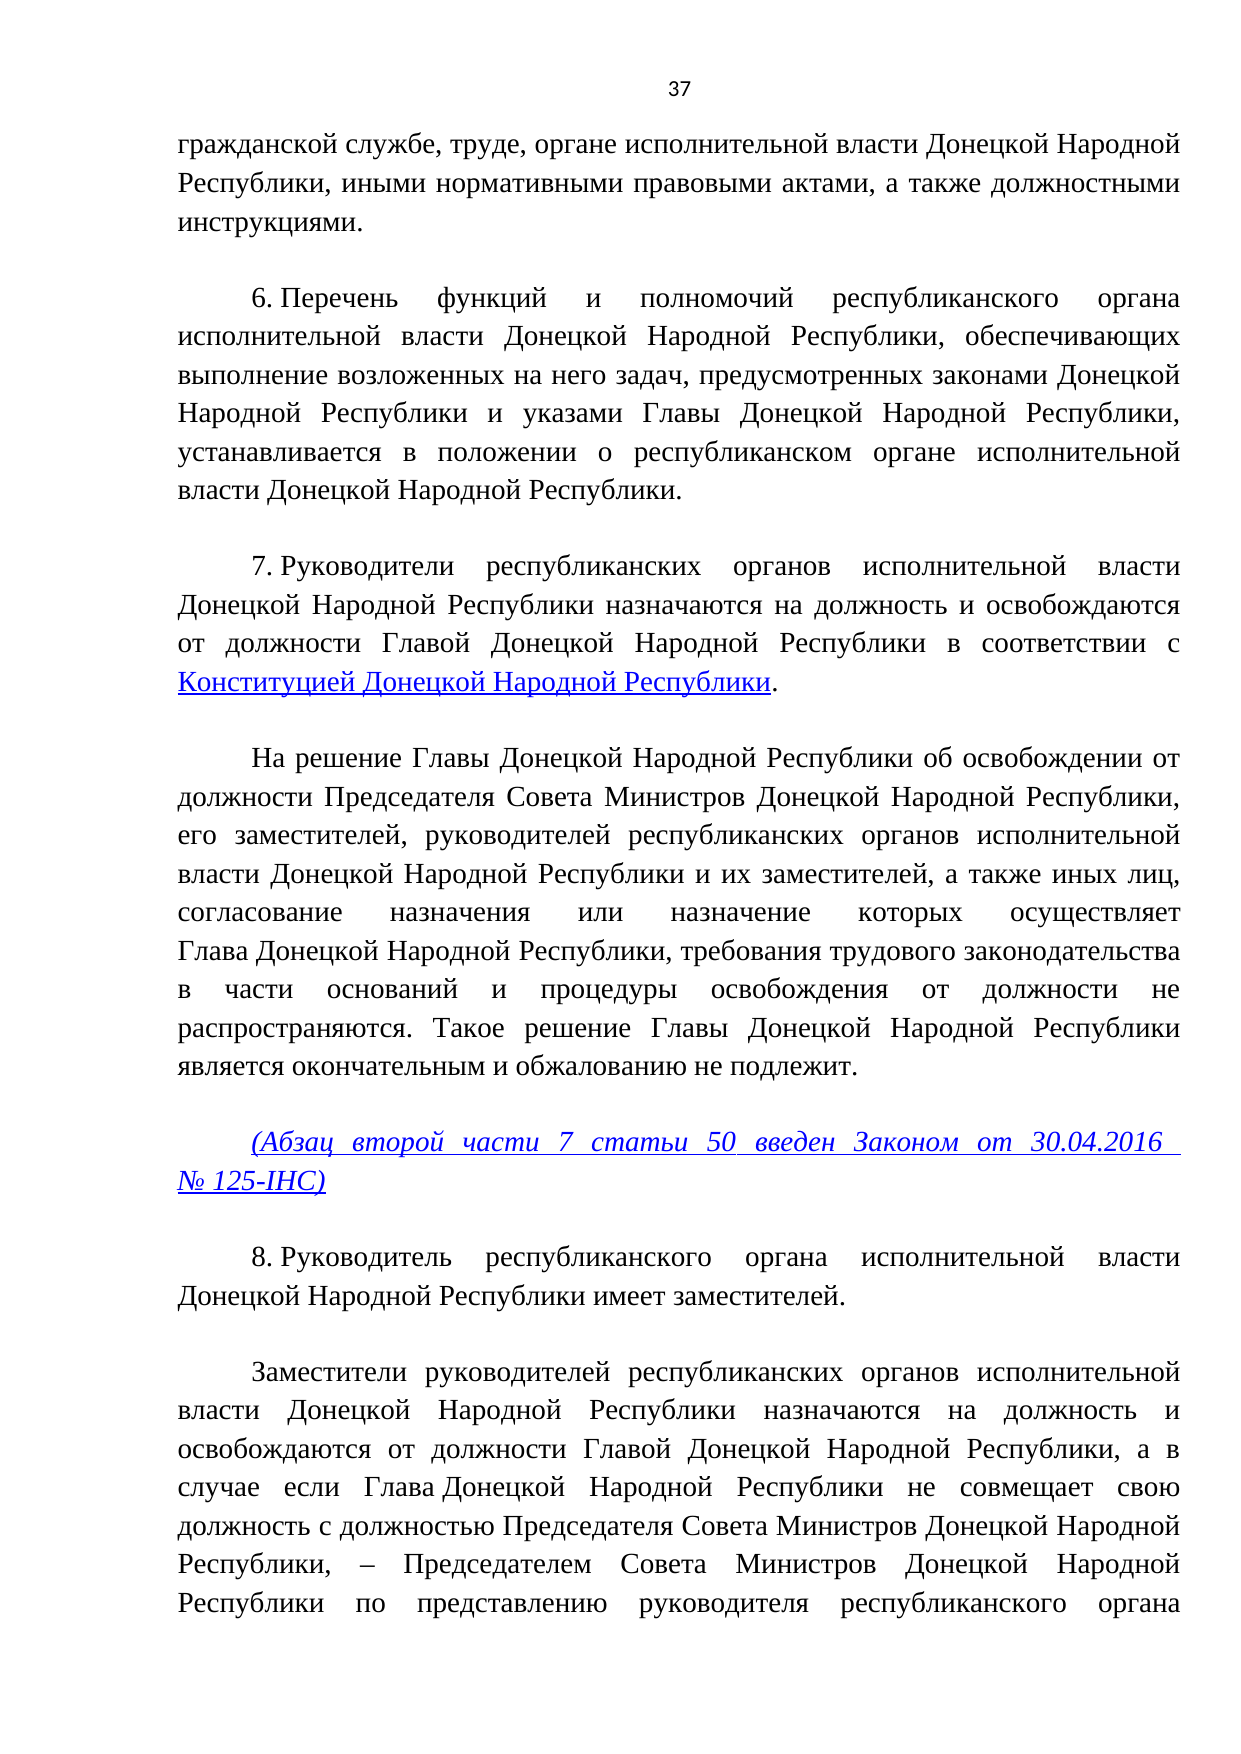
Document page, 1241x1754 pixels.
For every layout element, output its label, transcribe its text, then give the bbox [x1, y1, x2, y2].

text 6. Перечень функций и полномочий республиканского органа исполнительной власти Донецкой Народной Республики, обеспечивающих выполнение возложенных на него задач, предусмотренных законами Донецкой Народной Республики и указами Главы Донецкой Народной Республики, устанавливается в положении о республиканском органе исполнительной власти Донецкой Народной Республики. [177, 280, 1181, 506]
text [177, 1354, 1181, 1618]
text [177, 127, 1181, 237]
text (Абзац второй части 7 статьи 50 введен Законом от 30.04.2016 № 125-IНС) [177, 1124, 1181, 1197]
text 7. Руководители республиканских органов исполнительной власти Донецкой Народной Республики назначаются на должность и освобождаются от должности Главой Донецкой Народной Республики в соответствии с Конституцией Донецкой Народной Республики. [177, 548, 1181, 698]
text 8. Руководитель республиканского органа исполнительной власти Донецкой Народной Республики имеет заместителей. [177, 1239, 1181, 1311]
text На решение Главы Донецкой Народной Республики об освобождении от должности Председателя Совета Министров Донецкой Народной Республики, его заместителей, руководителей республиканских органов исполнительной власти Донецкой Народной Республики и их заместителей, а также иных лиц, согласование назначения или назначение которых осуществляет Глава Донецкой Народной Республики, требования трудового законодательства в части оснований и процедуры освобождения от должности не распространяются. Такое решение Главы Донецкой Народной Республики является окончательным и обжалованию не подлежит. [177, 740, 1181, 1082]
